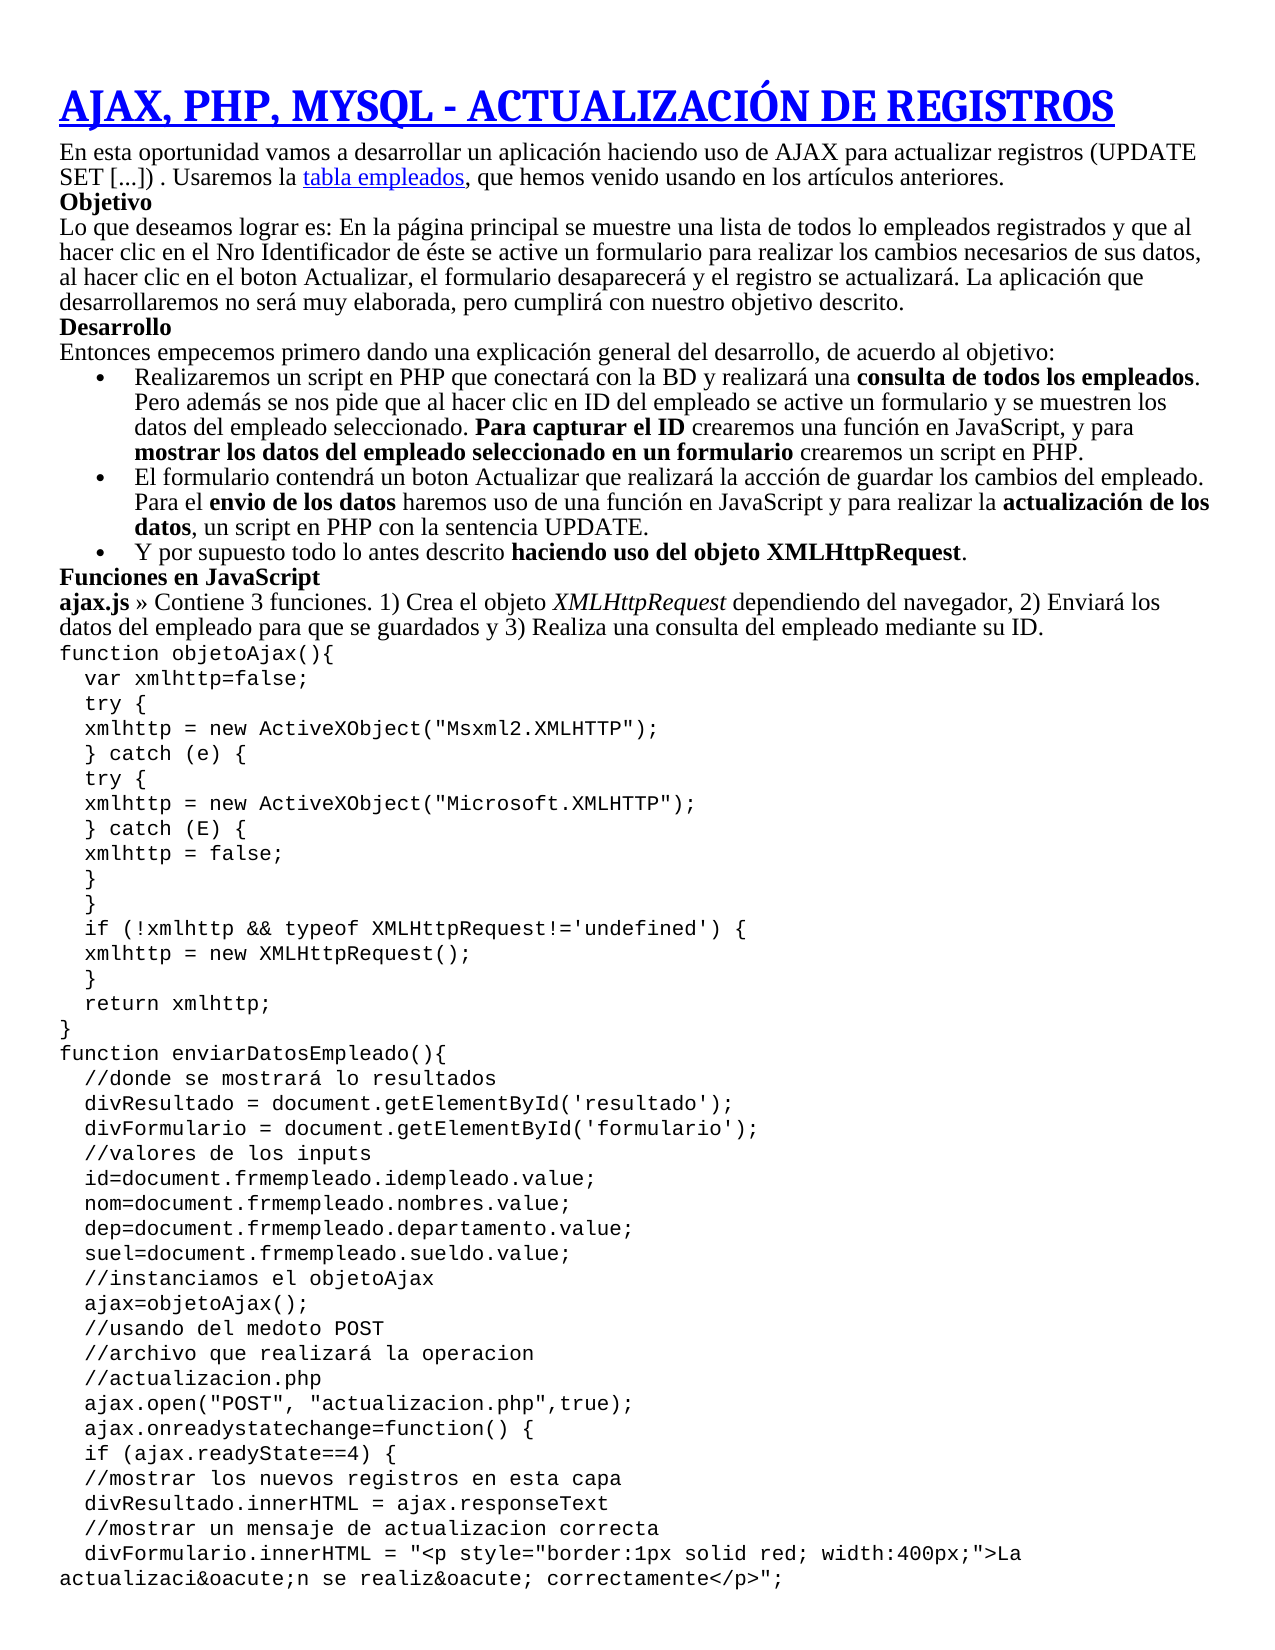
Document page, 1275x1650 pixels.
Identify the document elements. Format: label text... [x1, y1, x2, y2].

text Entonces empecemos primero dando una explicación general del desarrollo, de acuerdo al objetivo: [59, 340, 1216, 365]
subtitle AJAX, PHP, MYSQL - ACTUALIZACIÓN DE REGISTROS [59, 80, 1216, 133]
text Desarrollo [59, 315, 1216, 340]
list Y por supuesto todo lo antes descrito haciendo uso del objeto XMLHttpRequest. [97, 540, 1216, 565]
text Funciones en JavaScript [59, 565, 1216, 590]
list El formulario contendrá un boton Actualizar que realizará la accción de guardar los cambios del empleado. Para el envio de los datos haremos uso de una función en JavaScript y para realizar la actualización de los datos, un script en PHP con la sentencia UPDATE. [97, 465, 1216, 540]
text ajax.js » Contiene 3 funciones. 1) Crea el objeto XMLHttpRequest dependiendo del navegador, 2) Enviará los datos del empleado para que se guardados y 3) Realiza una consulta del empleado mediante su ID. [59, 590, 1216, 640]
text Lo que deseamos lograr es: En la página principal se muestre una lista de todos lo empleados registrados y que al hacer clic en el Nro Identificador de éste se active un formulario para realizar los cambios necesarios de sus datos, al hacer clic en el boton Actualizar, el formulario desaparecerá y el registro se actualizará. La aplicación que desarrollaremos no será muy elaborada, pero cumplirá con nuestro objetivo descrito. [59, 215, 1216, 315]
list Realizaremos un script en PHP que conectará con la BD y realizará una consulta de todos los empleados. Pero además se nos pide que al hacer clic en ID del empleado se active un formulario y se muestren los datos del empleado seleccionado. Para capturar el ID crearemos una función en JavaScript, y para mostrar los datos del empleado seleccionado en un formulario crearemos un script en PHP. [97, 365, 1216, 465]
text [59, 640, 1216, 1590]
text En esta oportunidad vamos a desarrollar un aplicación haciendo uso de AJAX para actualizar registros (UPDATE SET [...]) . Usaremos la tabla empleados, que hemos venido usando en los artículos anteriores. [59, 140, 1216, 190]
text Objetivo [59, 190, 1216, 215]
